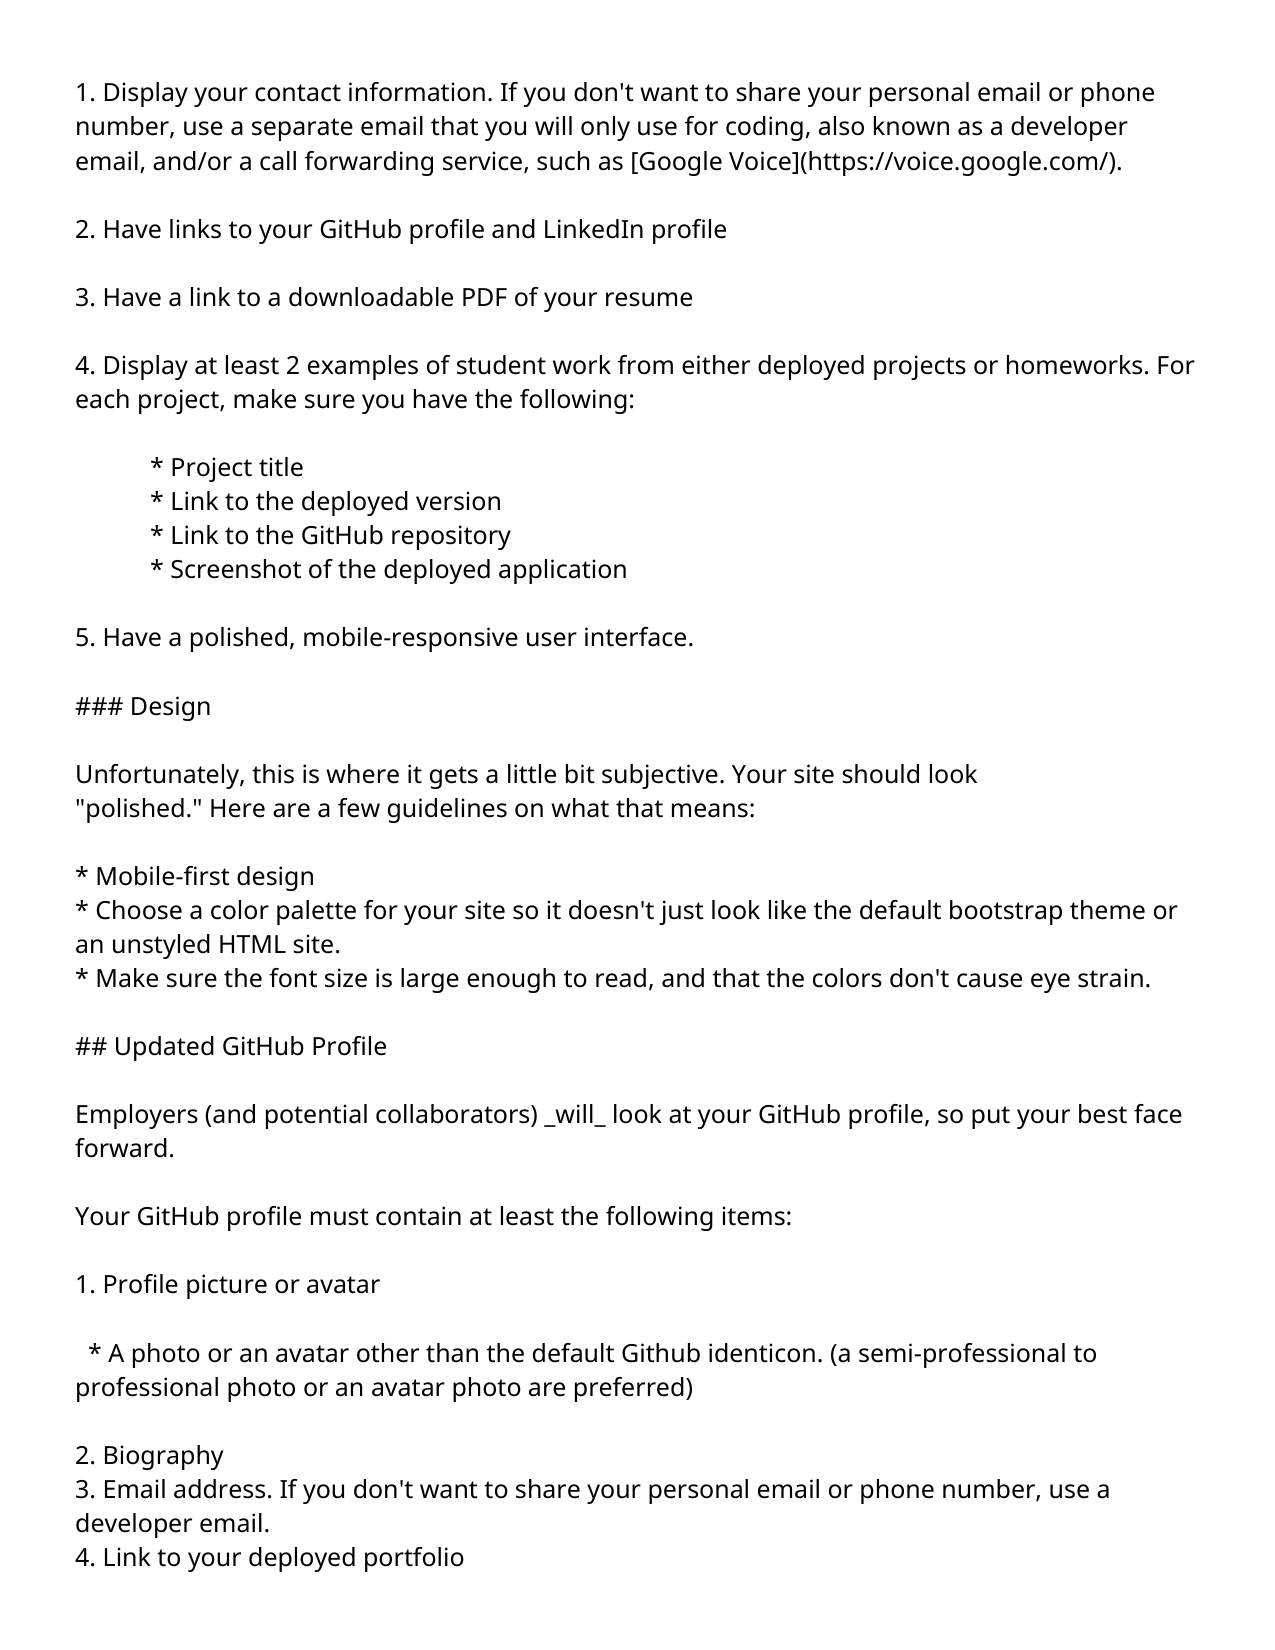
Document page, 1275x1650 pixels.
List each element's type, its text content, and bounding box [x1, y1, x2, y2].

text * A photo or an avatar other than the default Github identicon. (a semi-professional to professional photo or an avatar photo are preferred) [75, 1335, 1200, 1403]
text * Link to the GitHub repository [75, 518, 1200, 552]
text * Make sure the font size is large enough to read, and that the colors don't cause eye strain. [75, 961, 1200, 995]
text * Choose a color palette for your site so it doesn't just look like the default bootstrap theme or an unstyled HTML site. [75, 892, 1200, 961]
text * Mobile-first design [75, 858, 1200, 892]
text 1. Display your contact information. If you don't want to share your personal email or phone number, use a separate email that you will only use for coding, also known as a developer email, and/or a call forwarding service, such as [Google Voice](https://voice.google.com/). [75, 75, 1200, 177]
text "polished." Here are a few guidelines on what that means: [75, 790, 1200, 824]
text Employers (and potential collaborators) _will_ look at your GitHub profile, so put your best face forward. [75, 1097, 1200, 1165]
text 4. Link to your deployed portfolio [75, 1540, 1200, 1574]
text 3. Have a link to a downloadable PDF of your resume [75, 279, 1200, 313]
text ## Updated GitHub Profile [75, 1029, 1200, 1063]
text 2. Have links to your GitHub profile and LinkedIn profile [75, 211, 1200, 245]
text * Screenshot of the deployed application [75, 552, 1200, 586]
text 2. Biography [75, 1437, 1200, 1472]
text Unfortunately, this is where it gets a little bit subjective. Your site should look [75, 756, 1200, 790]
text * Project title [75, 450, 1200, 484]
text 3. Email address. If you don't want to share your personal email or phone number, use a developer email. [75, 1472, 1200, 1540]
text 4. Display at least 2 examples of student work from either deployed projects or homeworks. For each project, make sure you have the following: [75, 347, 1200, 416]
text 5. Have a polished, mobile-responsive user interface. [75, 620, 1200, 654]
text ### Design [75, 688, 1200, 722]
text 1. Profile picture or avatar [75, 1267, 1200, 1301]
text Your GitHub profile must contain at least the following items: [75, 1199, 1200, 1233]
text * Link to the deployed version [75, 484, 1200, 518]
